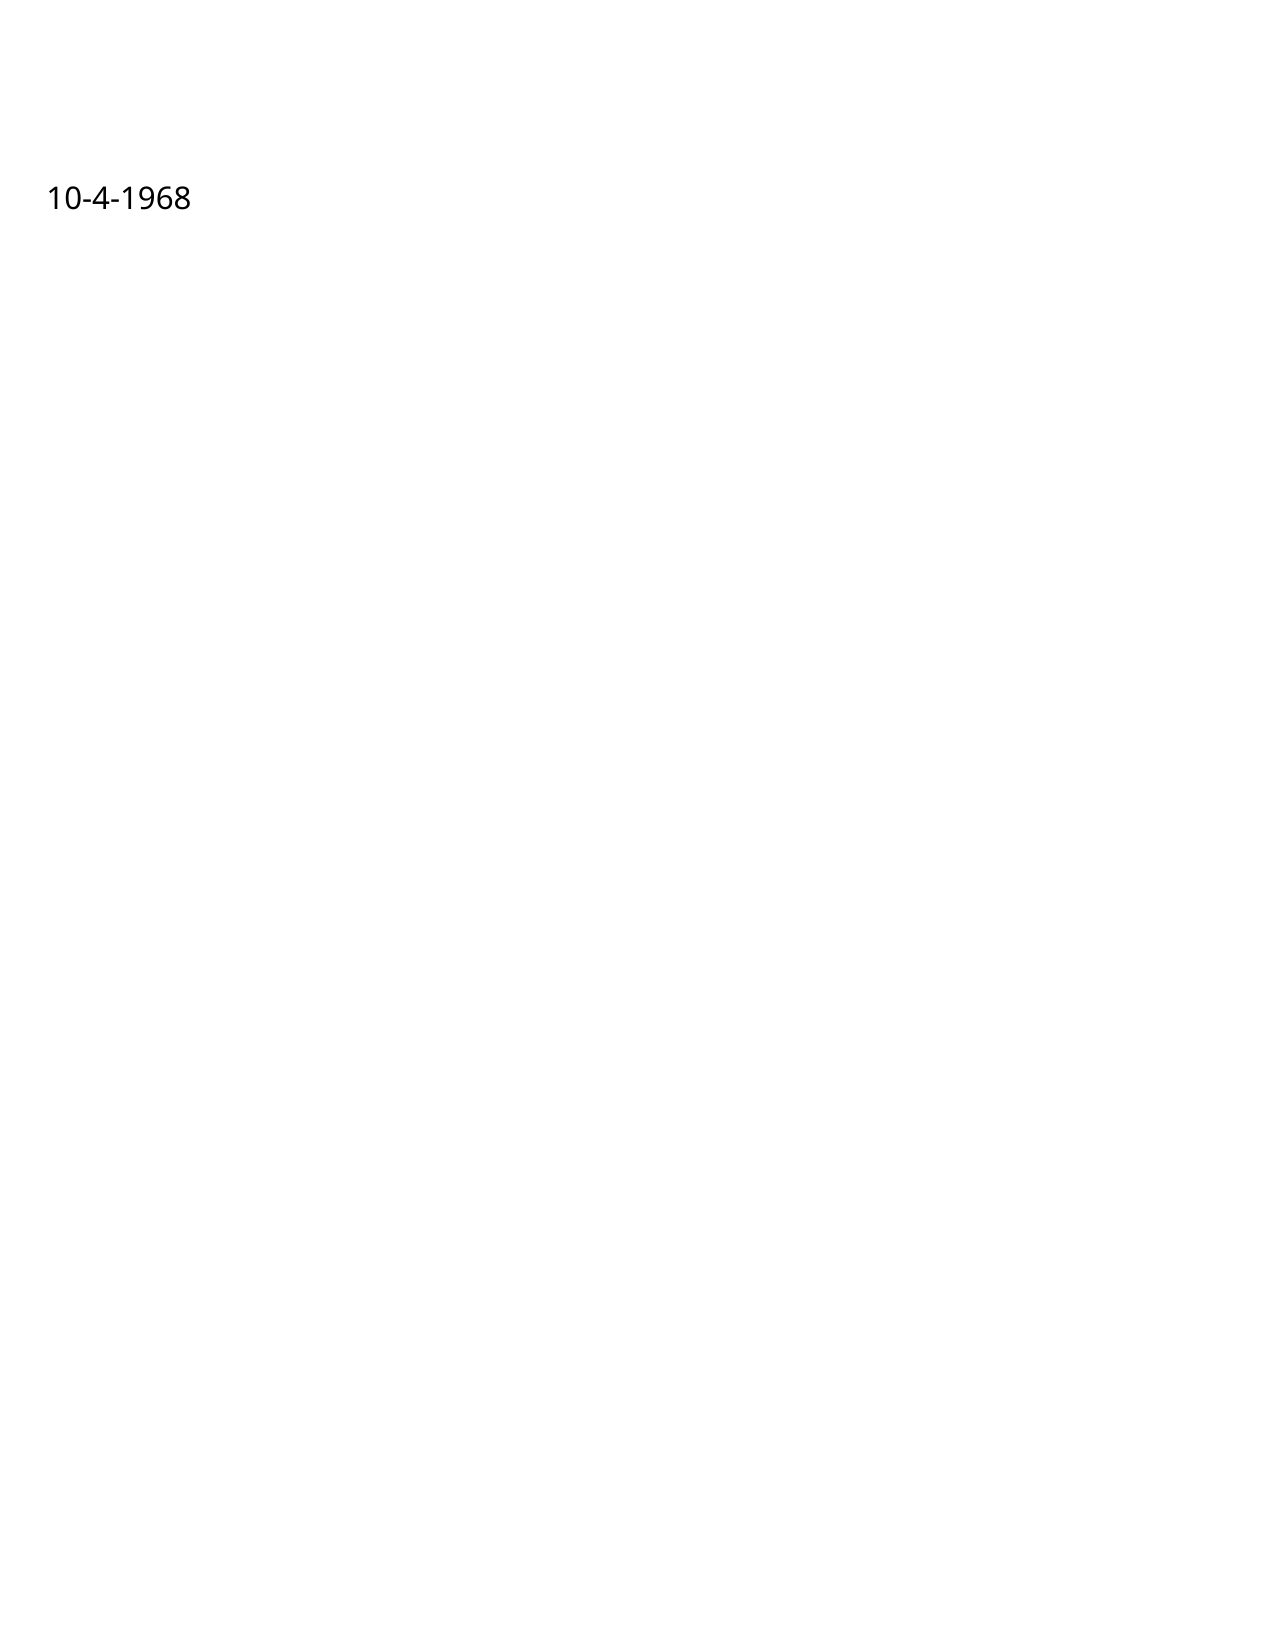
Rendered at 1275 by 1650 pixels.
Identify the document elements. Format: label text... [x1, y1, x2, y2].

text 10-4-1968 [46, 176, 1275, 218]
